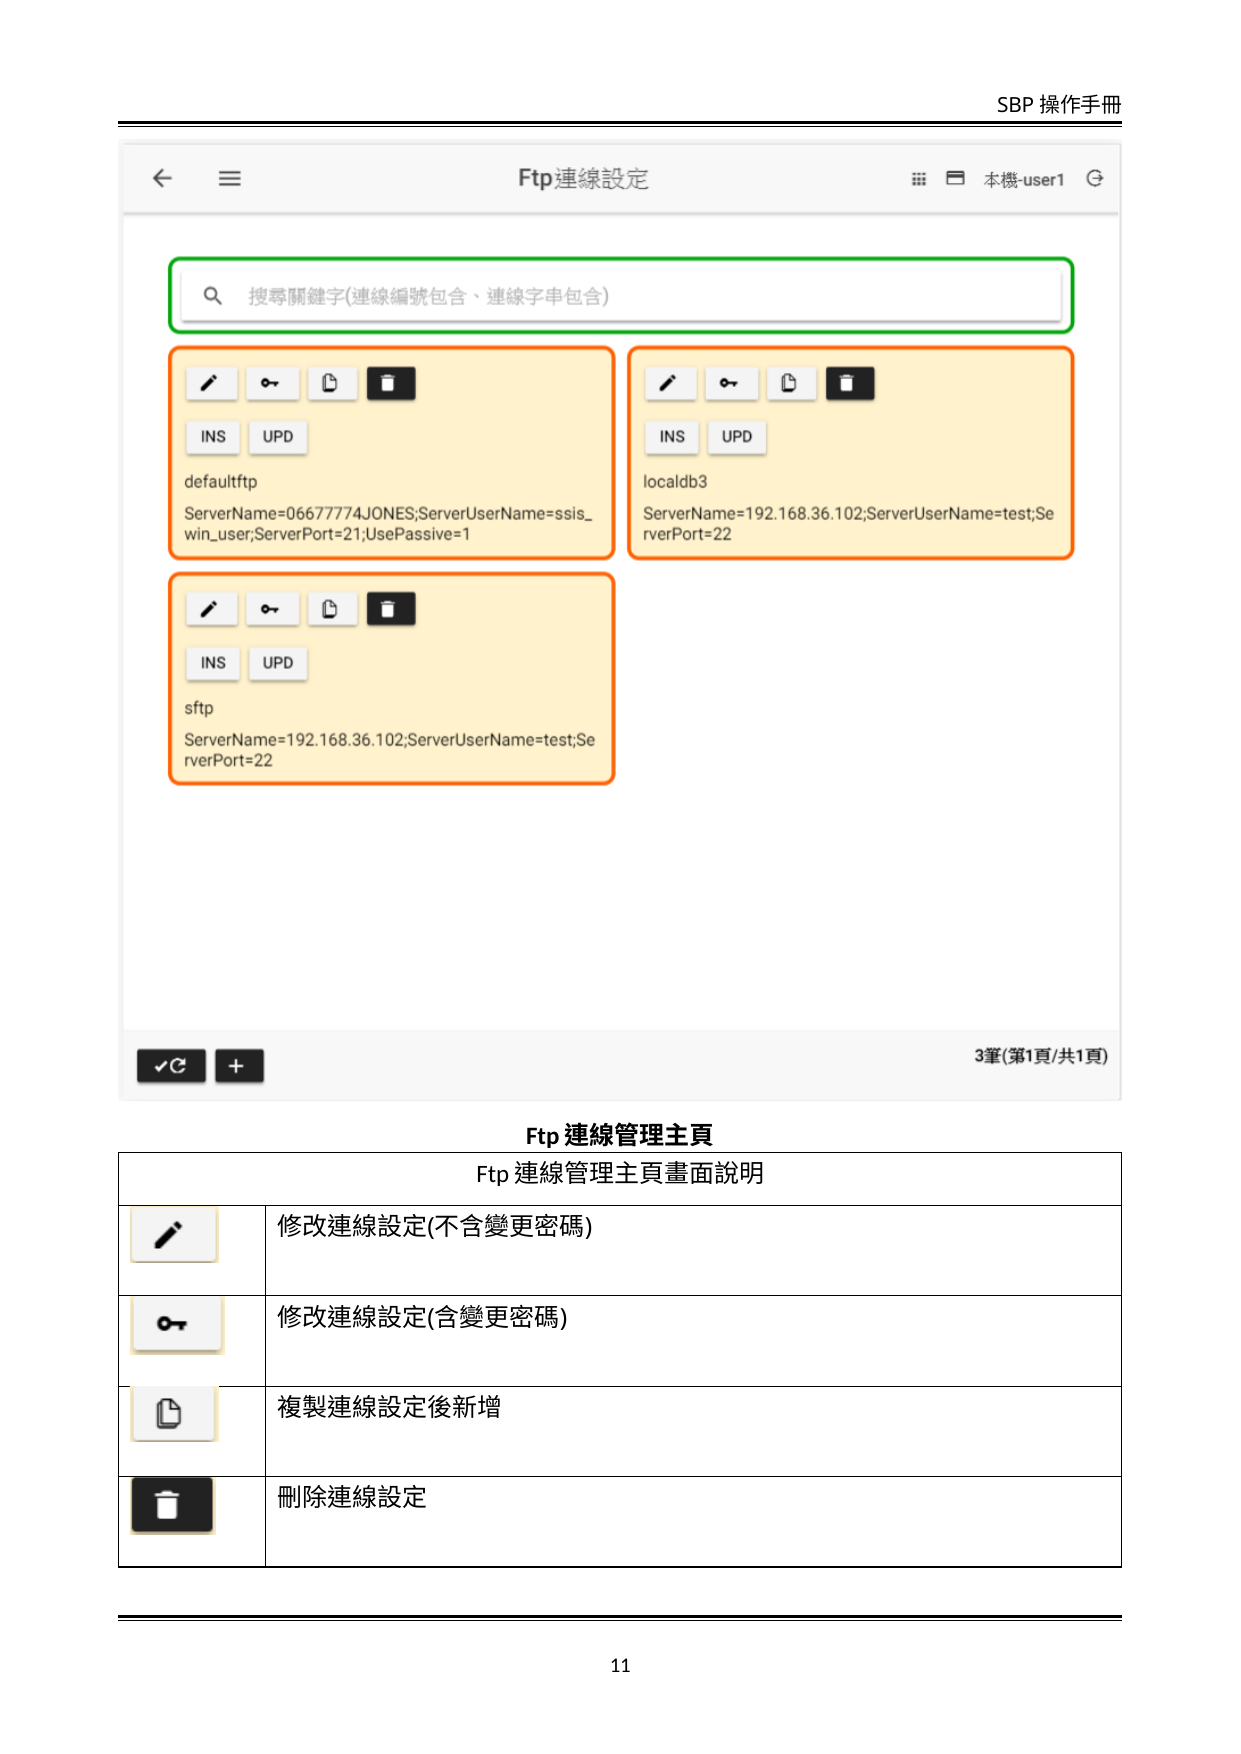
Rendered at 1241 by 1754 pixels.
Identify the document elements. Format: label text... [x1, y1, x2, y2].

text Ftp連線管理主頁 [118, 1115, 1122, 1152]
picture [129, 1477, 216, 1535]
table_cell 複製連線設定後新增 [266, 1387, 1121, 1476]
table_cell 修改連線設定(含變更密碼) [266, 1296, 1121, 1386]
table_cell 修改連線設定(不含變更密碼) [266, 1206, 1121, 1295]
table_header Ftp連線管理主頁畫面說明 [119, 1153, 1121, 1205]
table_cell [119, 1387, 265, 1476]
picture [118, 139, 1123, 1101]
table_cell 刪除連線設定 [266, 1477, 1121, 1566]
table_cell [119, 1206, 265, 1295]
picture [129, 1386, 219, 1442]
picture [129, 1296, 226, 1355]
table_cell [119, 1477, 265, 1566]
picture [129, 1206, 219, 1263]
table_cell [119, 1296, 265, 1386]
